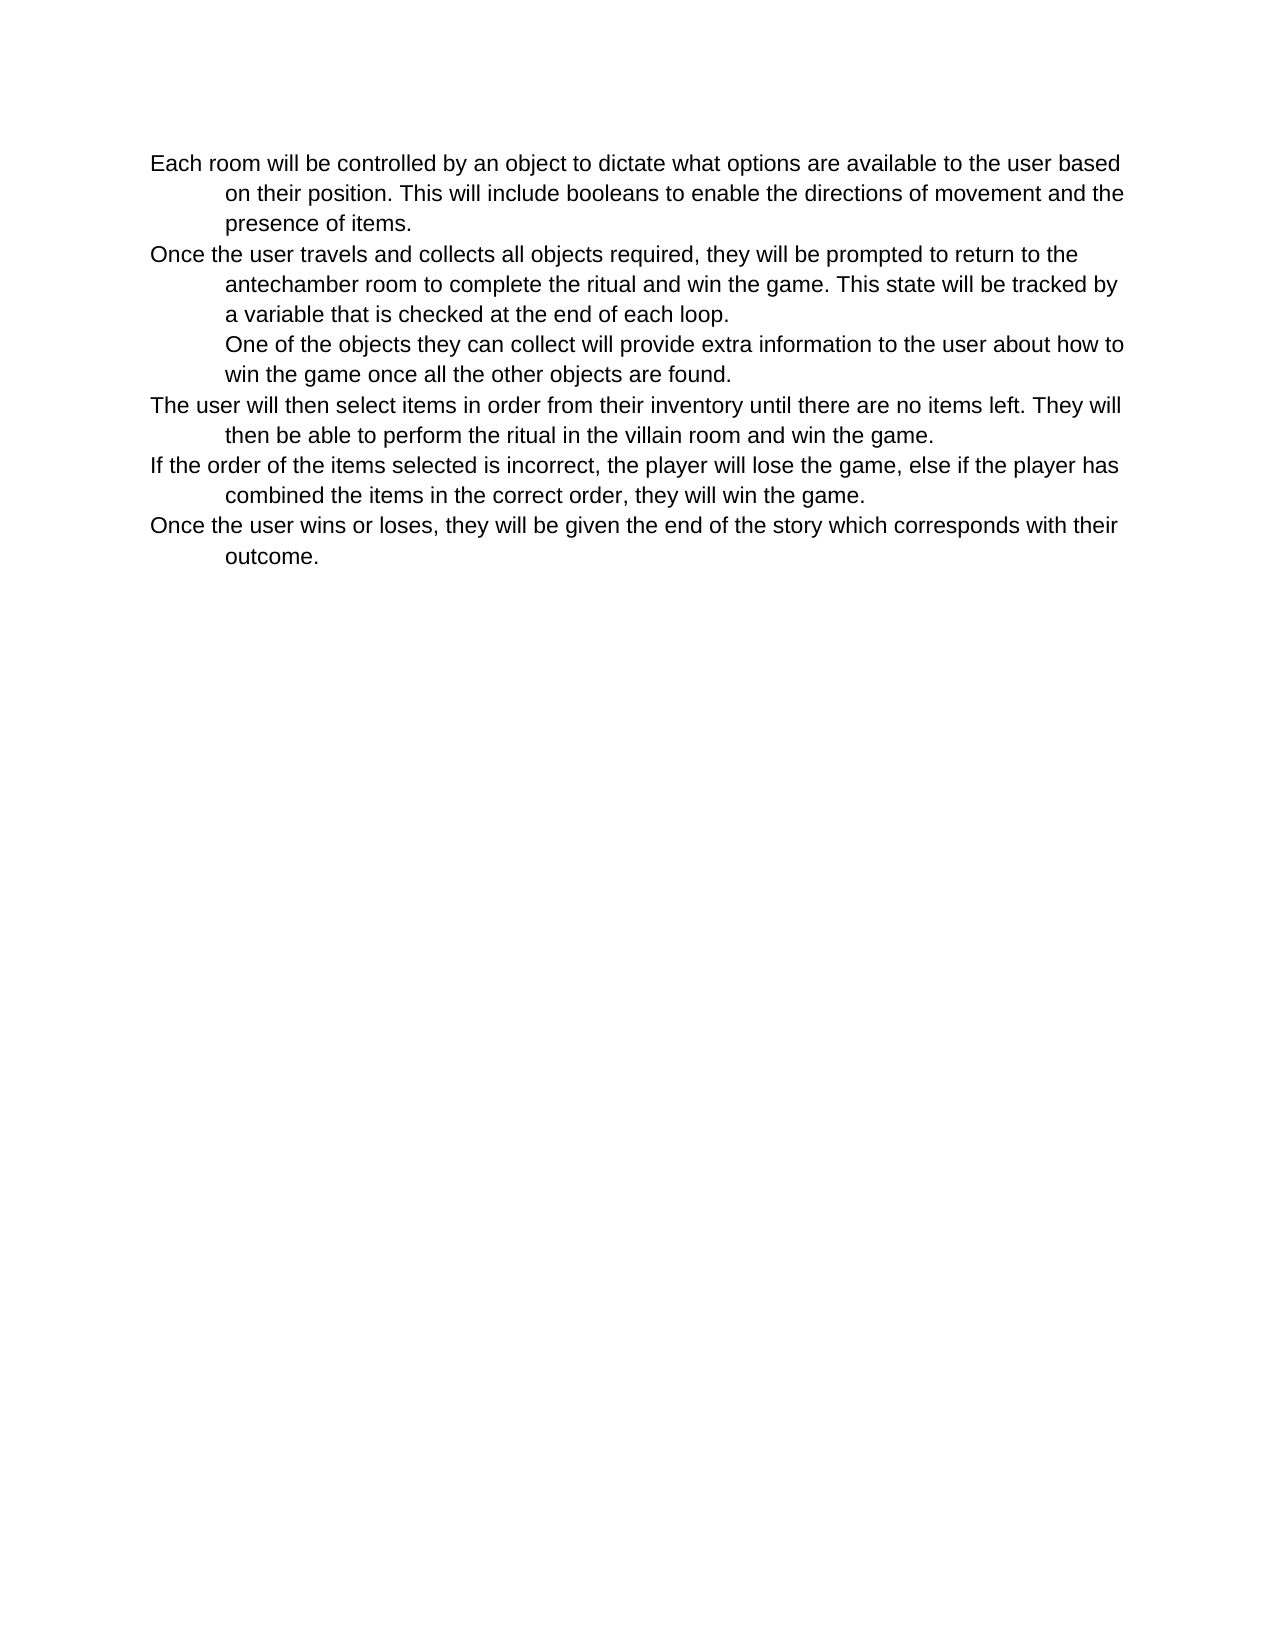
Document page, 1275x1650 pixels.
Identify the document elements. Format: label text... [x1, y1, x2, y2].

text One of the objects they can collect will provide extra information to the user about how to win the game once all the other objects are found. [225, 331, 1125, 388]
text Once the user travels and collects all objects required, they will be prompted to return to the antechamber room to complete the ritual and win the game. This state will be tracked by a variable that is checked at the end of each loop. [150, 241, 1125, 327]
text Each room will be controlled by an object to dictate what options are available to the user based on their position. This will include booleans to enable the directions of movement and the presence of items. [150, 150, 1125, 237]
text The user will then select items in order from their inventory until there are no items left. They will then be able to perform the ritual in the villain room and win the game. [150, 392, 1125, 448]
text If the order of the items selected is incorrect, the player will lose the game, else if the player has combined the items in the correct order, they will win the game. [150, 452, 1125, 509]
text Once the user wins or loses, they will be given the end of the story which corresponds with their outcome. [150, 512, 1125, 569]
